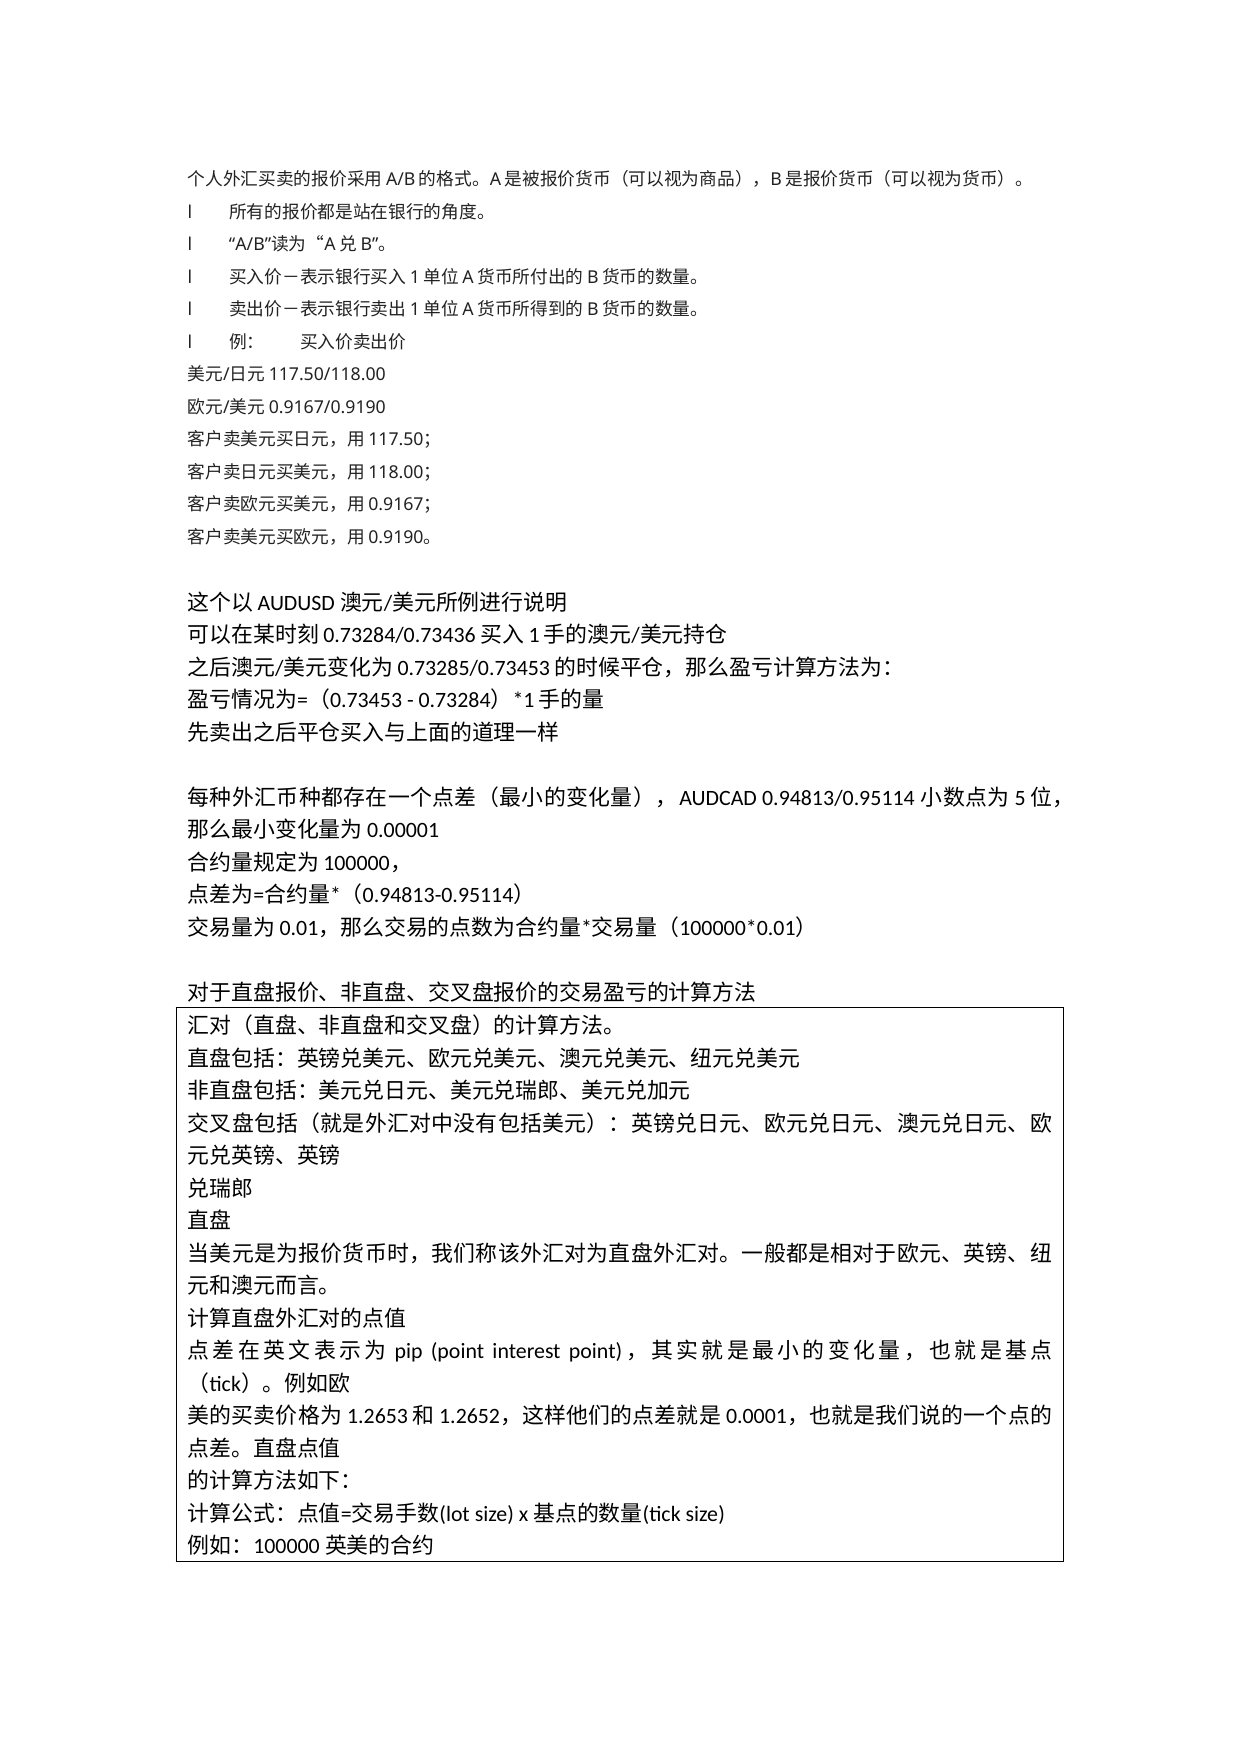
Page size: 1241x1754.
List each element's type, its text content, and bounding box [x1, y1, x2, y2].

text 个人外汇买卖的报价采用A/B的格式。A是被报价货币（可以视为商品），B是报价货币（可以视为货币）。 [187, 162, 1053, 194]
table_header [177, 1008, 1063, 1561]
text 盈亏情况为=（0.73453 - 0.73284）*1手的量 [187, 682, 1053, 714]
text l “A/B”读为“A兑B”。 [187, 227, 1053, 259]
text 美元/日元117.50/118.00 [187, 357, 1053, 389]
text l 例： 买入价卖出价 [187, 324, 1053, 357]
text 交易量为0.01，那么交易的点数为合约量*交易量（100000*0.01） [187, 909, 1053, 942]
text 可以在某时刻0.73284/0.73436买入1手的澳元/美元持仓 [187, 617, 1053, 649]
text 这个以AUDUSD 澳元/美元所例进行说明 [187, 584, 1053, 617]
text 对于直盘报价、非直盘、交叉盘报价的交易盈亏的计算方法 [187, 974, 1053, 1007]
text 欧元/美元0.9167/0.9190 [187, 389, 1053, 422]
text l 所有的报价都是站在银行的角度。 [187, 194, 1053, 227]
text l 买入价－表示银行买入1单位A货币所付出的B货币的数量。 [187, 259, 1053, 292]
text 点差为=合约量*（0.94813-0.95114） [187, 877, 1053, 909]
text 先卖出之后平仓买入与上面的道理一样 [187, 714, 1053, 747]
text 之后澳元/美元变化为0.73285/0.73453的时候平仓，那么盈亏计算方法为： [187, 649, 1053, 682]
text 客户卖美元买日元，用117.50； [187, 422, 1053, 454]
text 客户卖日元买美元，用118.00； [187, 454, 1053, 487]
text 客户卖美元买欧元，用0.9190。 [187, 519, 1053, 552]
text 合约量规定为100000， [187, 844, 1053, 877]
text 每种外汇币种都存在一个点差（最小的变化量），AUDCAD 0.94813/0.95114 小数点为5位，那么最小变化量为0.00001 [187, 779, 1053, 844]
text l 卖出价－表示银行卖出1单位A货币所得到的B货币的数量。 [187, 292, 1053, 324]
text 客户卖欧元买美元，用0.9167； [187, 487, 1053, 519]
